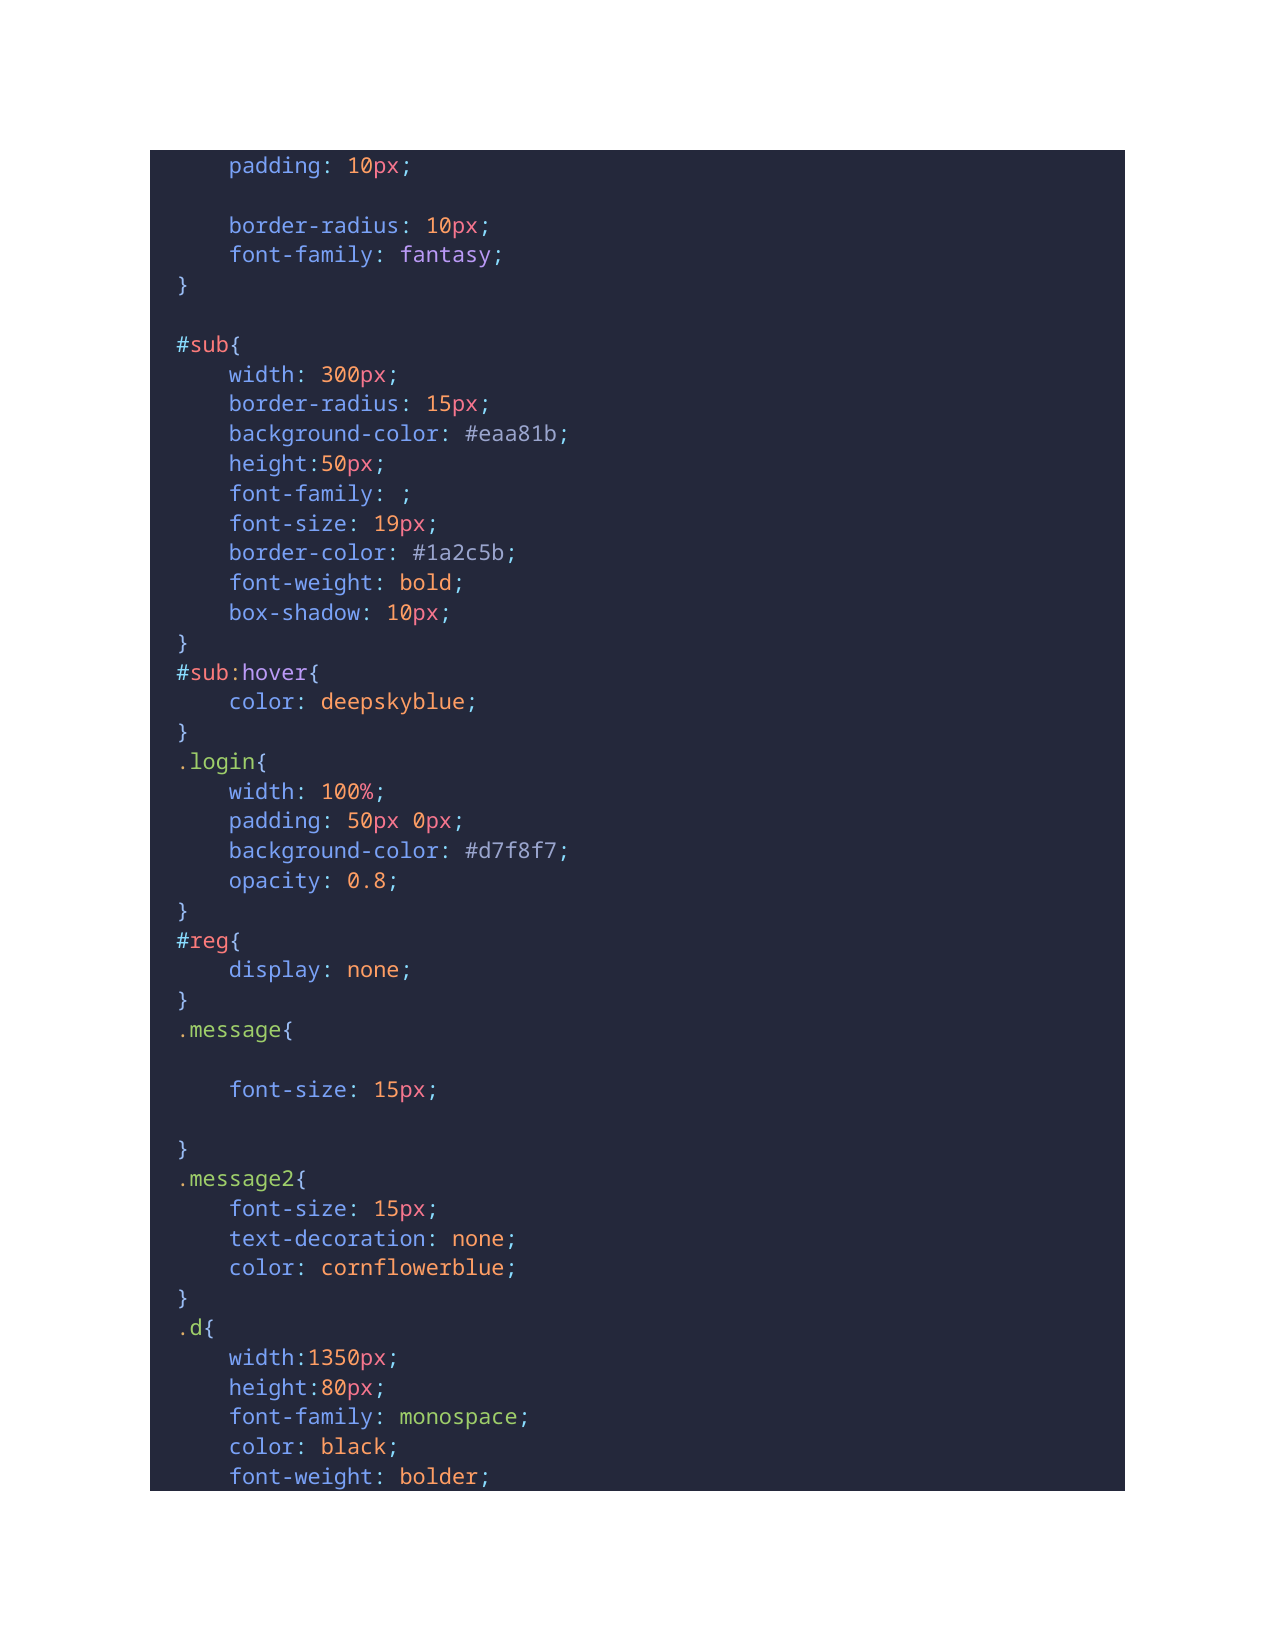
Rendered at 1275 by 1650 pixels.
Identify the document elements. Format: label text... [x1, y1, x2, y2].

text } [150, 716, 1125, 746]
text font-weight: bold; [150, 567, 1125, 597]
text #sub{ [150, 329, 1125, 358]
text width:1350px; [150, 1342, 1125, 1371]
text font-size: 15px; [150, 1073, 1125, 1103]
text border-radius: 15px; [150, 388, 1125, 418]
text text-decoration: none; [150, 1222, 1125, 1252]
text display: none; [150, 954, 1125, 984]
text font-size: 19px; [150, 507, 1125, 537]
text height:50px; [150, 448, 1125, 478]
text } [150, 984, 1125, 1014]
text width: 100%; [150, 776, 1125, 805]
text .d{ [150, 1312, 1125, 1342]
text padding: 50px 0px; [150, 805, 1125, 835]
text } [150, 269, 1125, 299]
text border-color: #1a2c5b; [150, 537, 1125, 567]
text font-family: monospace; [150, 1401, 1125, 1431]
text width: 300px; [150, 358, 1125, 388]
text padding: 10px; [150, 150, 1125, 180]
text } [150, 1133, 1125, 1163]
text border-radius: 10px; [150, 209, 1125, 239]
text color: black; [150, 1431, 1125, 1461]
text font-family: ; [150, 478, 1125, 507]
text .message2{ [150, 1163, 1125, 1193]
text .login{ [150, 746, 1125, 776]
text #sub:hover{ [150, 656, 1125, 686]
text box-shadow: 10px; [150, 597, 1125, 627]
text opacity: 0.8; [150, 865, 1125, 895]
text color: deepskyblue; [150, 686, 1125, 716]
text background-color: #d7f8f7; [150, 835, 1125, 865]
text color: cornflowerblue; [150, 1252, 1125, 1282]
text height:80px; [150, 1371, 1125, 1401]
text } [150, 1282, 1125, 1312]
text .message{ [150, 1014, 1125, 1044]
text font-weight: bolder; [150, 1461, 1125, 1491]
text #reg{ [150, 924, 1125, 954]
text } [150, 895, 1125, 924]
text background-color: #eaa81b; [150, 418, 1125, 448]
text } [150, 627, 1125, 656]
text font-size: 15px; [150, 1193, 1125, 1222]
text font-family: fantasy; [150, 239, 1125, 269]
